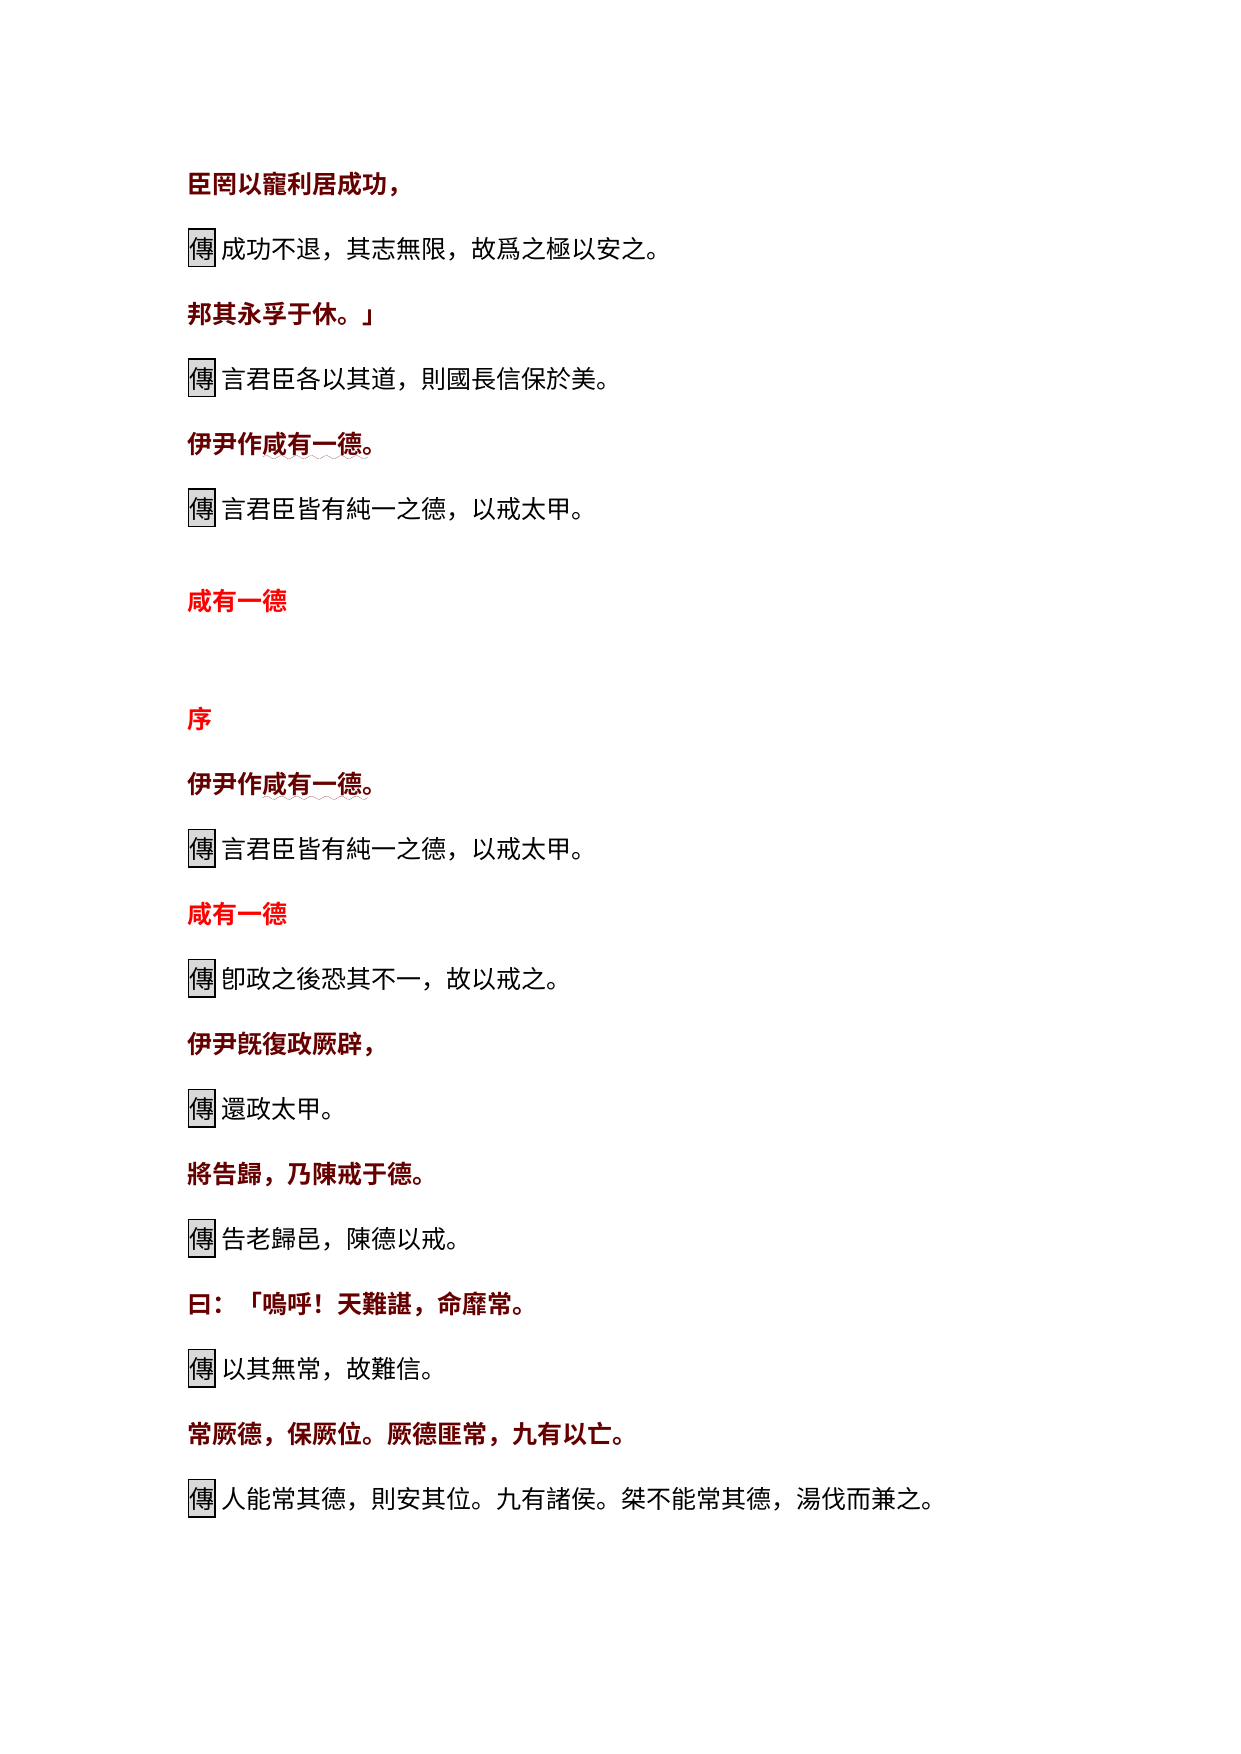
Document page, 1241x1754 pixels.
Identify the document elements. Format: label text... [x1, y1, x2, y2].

text 傳 以其無常，故難信。 [187, 1336, 1053, 1401]
text 邦其永孚于休。」 [187, 280, 1053, 345]
text 常厥德，保厥位。厥德匪常，九有以亡。 [187, 1401, 1053, 1466]
text 傳 言君臣各以其道，則國長信保於美。 [187, 345, 1053, 410]
text 咸有一德 [187, 567, 1053, 632]
text 傳 言君臣皆有純一之德，以戒太甲。 [187, 475, 1053, 540]
text 傳 卽政之後恐其不一，故以戒之。 [187, 946, 1053, 1011]
text 伊尹旣復政厥辟， [187, 1011, 1053, 1076]
text 序 [187, 686, 1053, 751]
text 傳 言君臣皆有純一之德，以戒太甲。 [187, 816, 1053, 881]
text 傳 告老歸邑，陳德以戒。 [187, 1206, 1053, 1271]
text 伊尹作咸有一德。 [187, 410, 1053, 475]
text 臣罔以寵利居成功， [187, 150, 1053, 215]
text 傳 還政太甲。 [187, 1076, 1053, 1141]
text 傳 成功不退，其志無限，故爲之極以安之。 [187, 215, 1053, 280]
text 將告歸，乃陳戒于德。 [187, 1141, 1053, 1206]
text 伊尹作咸有一德。 [187, 751, 1053, 816]
text 咸有一德 [187, 881, 1053, 946]
text 傳 人能常其德，則安其位。九有諸侯。桀不能常其德，湯伐而兼之。 [187, 1466, 1053, 1531]
text 曰：「嗚呼！天難諶，命靡常。 [187, 1271, 1053, 1336]
